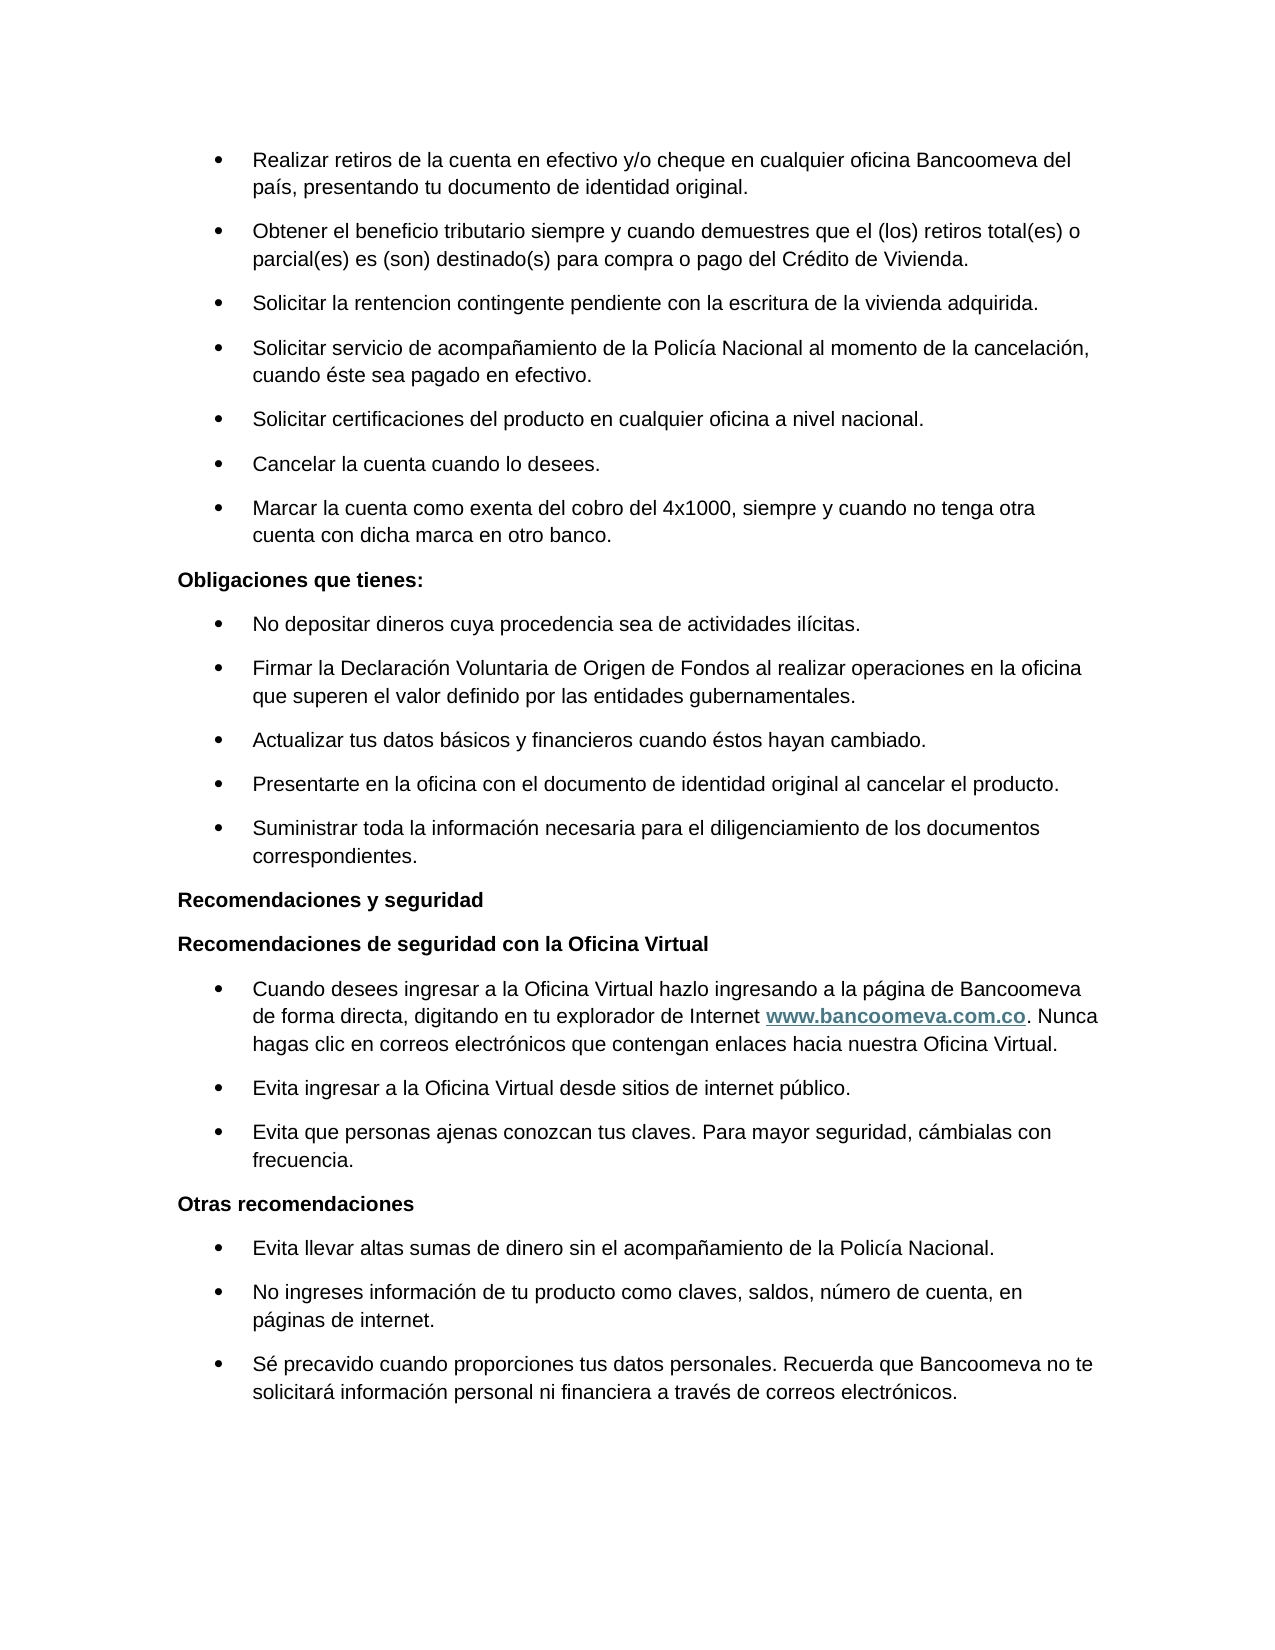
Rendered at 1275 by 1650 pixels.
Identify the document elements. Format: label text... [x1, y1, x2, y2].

text Recomendaciones de seguridad con la Oficina Virtual [177, 932, 1098, 956]
list Sé precavido cuando proporciones tus datos personales. Recuerda que Bancoomeva no te solicitará información personal ni financiera a través de correos electrónicos. [215, 1352, 1098, 1403]
list Obtener el beneficio tributario siempre y cuando demuestres que el (los) retiros total(es) o parcial(es) es (son) destinado(s) para compra o pago del Crédito de Vivienda. [215, 219, 1098, 271]
list Cancelar la cuenta cuando lo desees. [215, 451, 1098, 476]
list Evita que personas ajenas conozcan tus claves. Para mayor seguridad, cámbialas con frecuencia. [215, 1120, 1098, 1171]
list Suministrar toda la información necesaria para el diligenciamiento de los documentos correspondientes. [215, 816, 1098, 868]
list Evita llevar altas sumas de dinero sin el acompañamiento de la Policía Nacional. [215, 1236, 1098, 1260]
list Realizar retiros de la cuenta en efectivo y/o cheque en cualquier oficina Bancoomeva del país, presentando tu documento de identidad original. [215, 148, 1098, 199]
list Firmar la Declaración Voluntaria de Origen de Fondos al realizar operaciones en la oficina que superen el valor definido por las entidades gubernamentales. [215, 656, 1098, 707]
text Otras recomendaciones [177, 1192, 1098, 1216]
list Solicitar certificaciones del producto en cualquier oficina a nivel nacional. [215, 407, 1098, 431]
list Actualizar tus datos básicos y financieros cuando éstos hayan cambiado. [215, 728, 1098, 752]
list Presentarte en la oficina con el documento de identidad original al cancelar el producto. [215, 772, 1098, 796]
text Obligaciones que tienes: [177, 567, 1098, 591]
text Recomendaciones y seguridad [177, 888, 1098, 912]
list Cuando desees ingresar a la Oficina Virtual hazlo ingresando a la página de Bancoomeva de forma directa, digitando en tu explorador de Internet www.bancoomeva.com.co. Nunca hagas clic en correos electrónicos que contengan enlaces hacia nuestra Oficina Virtual. [215, 976, 1098, 1055]
list No ingreses información de tu producto como claves, saldos, número de cuenta, en páginas de internet. [215, 1280, 1098, 1332]
list Marcar la cuenta como exenta del cobro del 4x1000, siempre y cuando no tenga otra cuenta con dicha marca en otro banco. [215, 496, 1098, 547]
list No depositar dineros cuya procedencia sea de actividades ilícitas. [215, 612, 1098, 636]
list Solicitar servicio de acompañamiento de la Policía Nacional al momento de la cancelación, cuando éste sea pagado en efectivo. [215, 335, 1098, 387]
list Solicitar la rentencion contingente pendiente con la escritura de la vivienda adquirida. [215, 291, 1098, 315]
list Evita ingresar a la Oficina Virtual desde sitios de internet público. [215, 1076, 1098, 1100]
